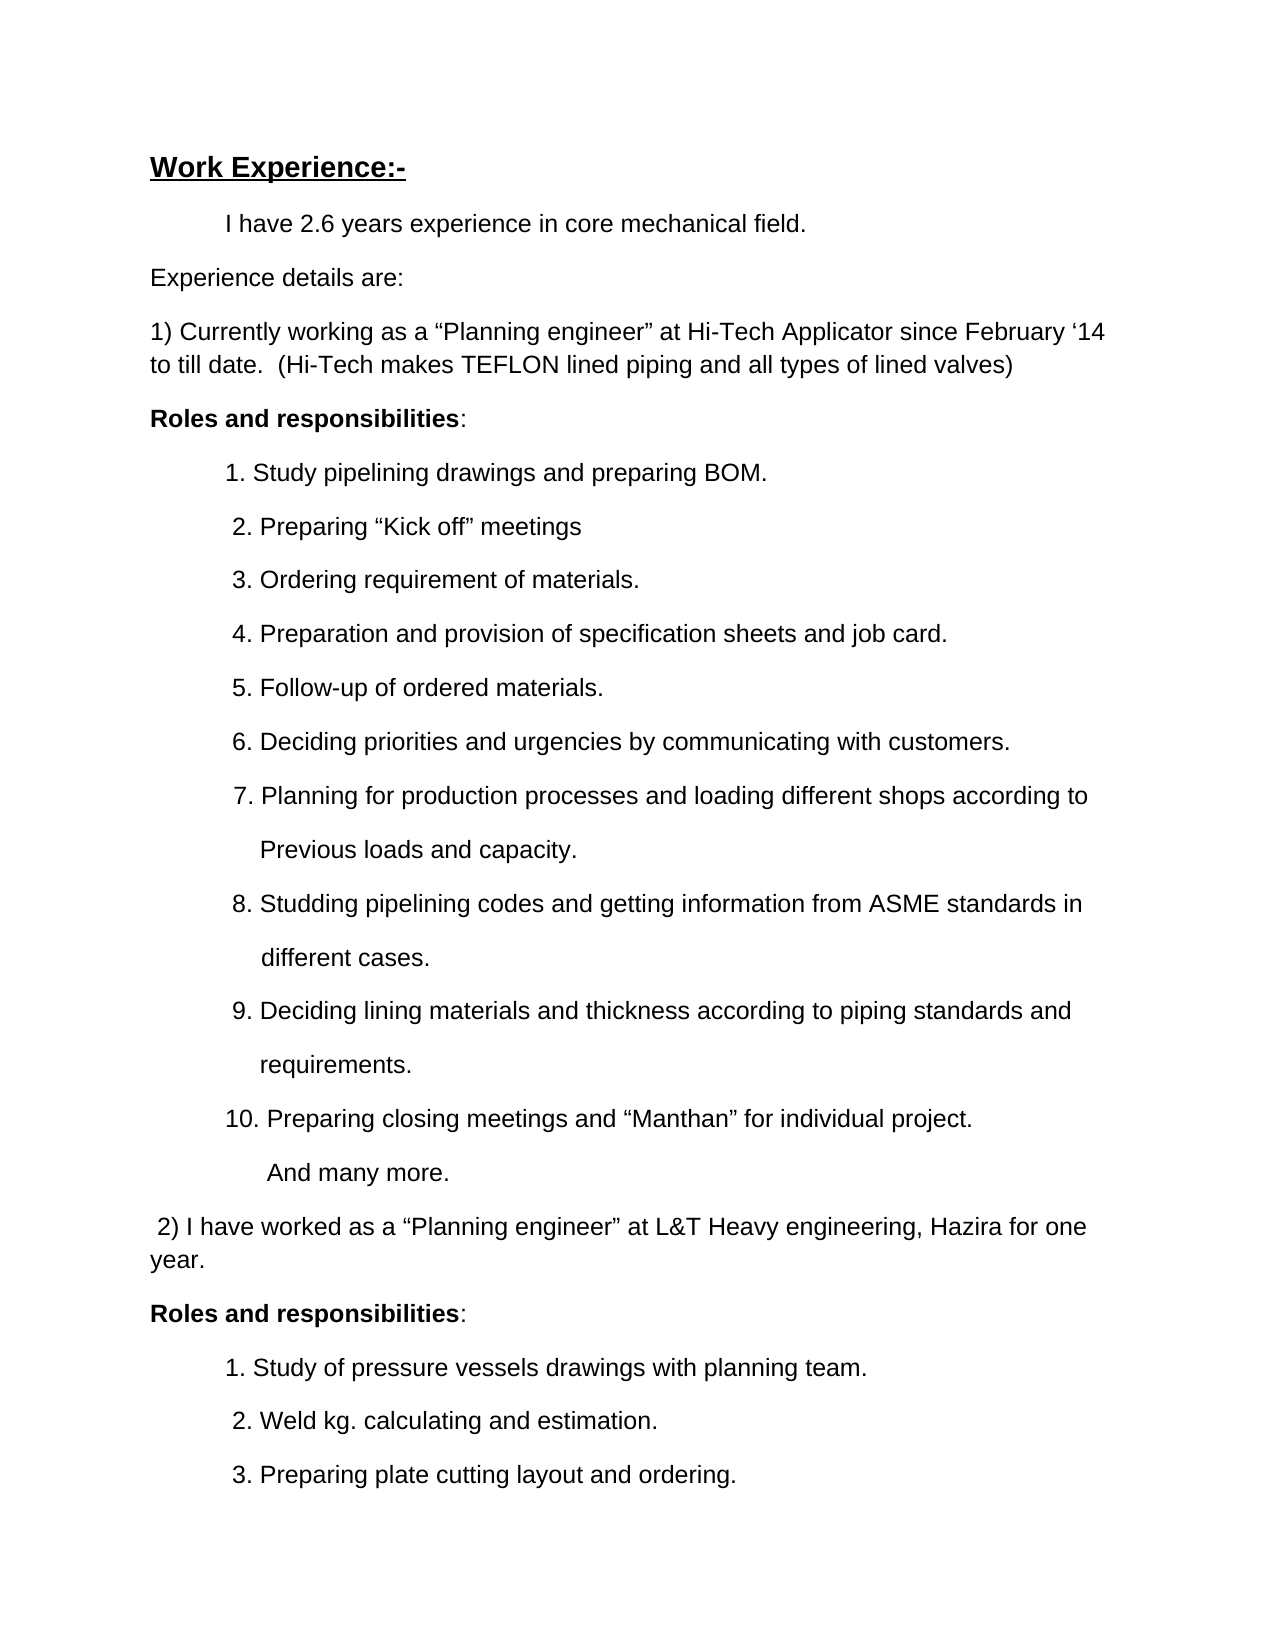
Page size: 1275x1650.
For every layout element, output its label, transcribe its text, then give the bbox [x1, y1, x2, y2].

text 1) Currently working as a “Planning engineer” at Hi-Tech Applicator since February ‘14 to till date. (Hi-Tech makes TEFLON lined piping and all types of lined valves) [150, 317, 1125, 379]
text 3. Preparing plate cutting layout and ordering. [150, 1460, 1125, 1489]
text different cases. [150, 942, 1125, 971]
text 1. Study of pressure vessels drawings with planning team. [150, 1352, 1125, 1381]
text 5. Follow-up of ordered materials. [150, 673, 1125, 702]
text Experience details are: [150, 263, 1125, 292]
text Work Experience:- [150, 150, 1125, 183]
text 10. Preparing closing meetings and “Manthan” for individual project. [150, 1104, 1125, 1133]
text 2) I have worked as a “Planning engineer” at L&T Heavy engineering, Hazira for one year. [150, 1212, 1125, 1273]
text I have 2.6 years experience in core mechanical field. [150, 209, 1125, 238]
text 8. Studding pipelining codes and getting information from ASME standards in [150, 889, 1125, 917]
text And many more. [150, 1158, 1125, 1187]
text 4. Preparation and provision of specification sheets and job card. [150, 619, 1125, 648]
text Previous loads and capacity. [225, 835, 1125, 863]
text 7. Planning for production processes and loading different shops according to [150, 781, 1125, 810]
text 6. Deciding priorities and urgencies by communicating with customers. [150, 727, 1125, 756]
text 1. Study pipelining drawings and preparing BOM. [150, 458, 1125, 487]
text 9. Deciding lining materials and thickness according to piping standards and [150, 996, 1125, 1025]
text 2. Weld kg. calculating and estimation. [150, 1406, 1125, 1435]
text Roles and responsibilities: [150, 1299, 1125, 1327]
text 3. Ordering requirement of materials. [150, 566, 1125, 594]
text Roles and responsibilities: [150, 404, 1125, 433]
text 2. Preparing “Kick off” meetings [150, 512, 1125, 540]
text requirements. [225, 1050, 1125, 1079]
